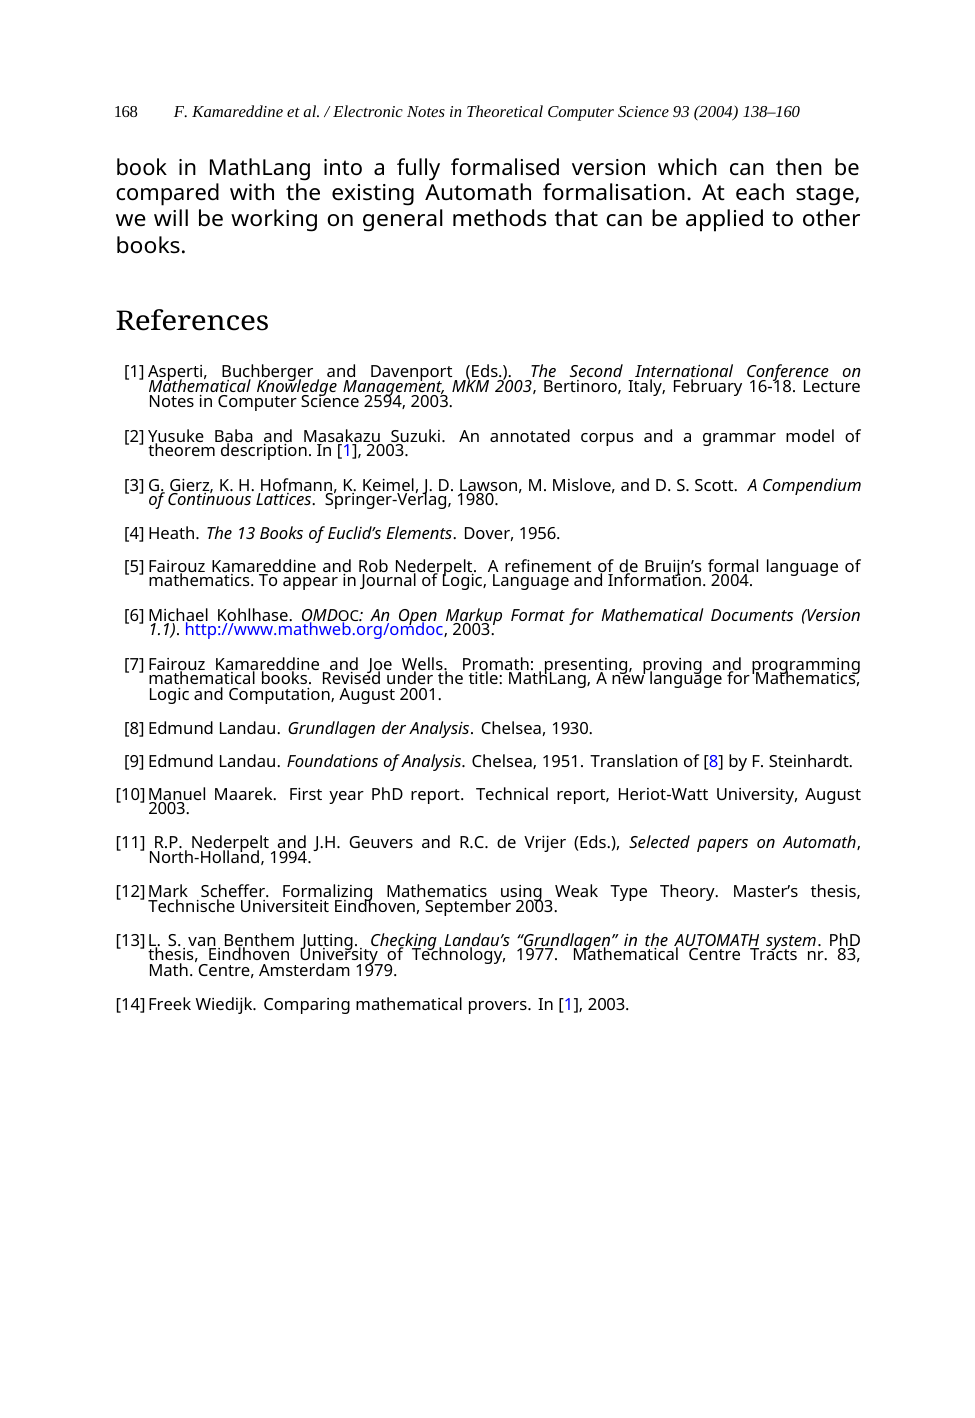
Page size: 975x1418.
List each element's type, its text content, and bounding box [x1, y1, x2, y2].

list Michael Kohlhase. OMDoc: An Open Markup Format for Mathematical Documents (Version 1.1). http://www.mathweb.org/omdoc, 2003. [124, 608, 861, 641]
text book in MathLang into a fully formalised version which can then be compared with the existing Automath formalisation. At each stage, we will be working on general methods that can be applied to other books. [115, 154, 861, 259]
list R.P. Nederpelt and J.H. Geuvers and R.C. de Vrijer (Eds.), Selected papers on Automath, North-Holland, 1994. [115, 836, 861, 868]
subtitle References [115, 301, 883, 338]
list Heath. The 13 Books of Euclid’s Elements. Dover, 1956. [124, 522, 883, 544]
list G. Gierz, K. H. Hofmann, K. Keimel, J. D. Lawson, M. Mislove, and D. S. Scott. A Compendium of Continuous Lattices. Springer-Verlag, 1980. [124, 479, 861, 510]
list Edmund Landau. Foundations of Analysis. Chelsea, 1951. Translation of [8] by F. Steinhardt. [124, 749, 883, 772]
list Edmund Landau. Grundlagen der Analysis. Chelsea, 1930. [124, 717, 883, 739]
list Mark Scheffer. Formalizing Mathematics using Weak Type Theory. Master’s thesis, Technische Universiteit Eindhoven, September 2003. [115, 885, 861, 917]
list Yusuke Baba and Masakazu Suzuki. An annotated corpus and a grammar model of theorem description. In [1], 2003. [124, 430, 861, 462]
list Freek Wiedijk. Comparing mathematical provers. In [1], 2003. [115, 993, 883, 1016]
list Fairouz Kamareddine and Joe Wells. Promath: presenting, proving and programming mathematical books. Revised under the title: MathLang, A new language for Mathematics, Logic and Computation, August 2001. [124, 657, 861, 706]
list Asperti, Buchberger and Davenport (Eds.). The Second International Conference on Mathematical Knowledge Management, MKM 2003, Bertinoro, Italy, February 16-18. Lecture Notes in Computer Science 2594, 2003. [124, 365, 861, 413]
list L. S. van Benthem Jutting. Checking Landau’s “Grundlagen” in the AUTOMATH system. PhD thesis, Eindhoven University of Technology, 1977. Mathematical Centre Tracts nr. 83, Math. Centre, Amsterdam 1979. [115, 933, 861, 982]
list Fairouz Kamareddine and Rob Nederpelt. A refinement of de Bruijn’s formal language of mathematics. To appear in Journal of Logic, Language and Information. 2004. [124, 560, 861, 592]
list Manuel Maarek. First year PhD report. Technical report, Heriot-Watt University, August 2003. [115, 787, 861, 819]
